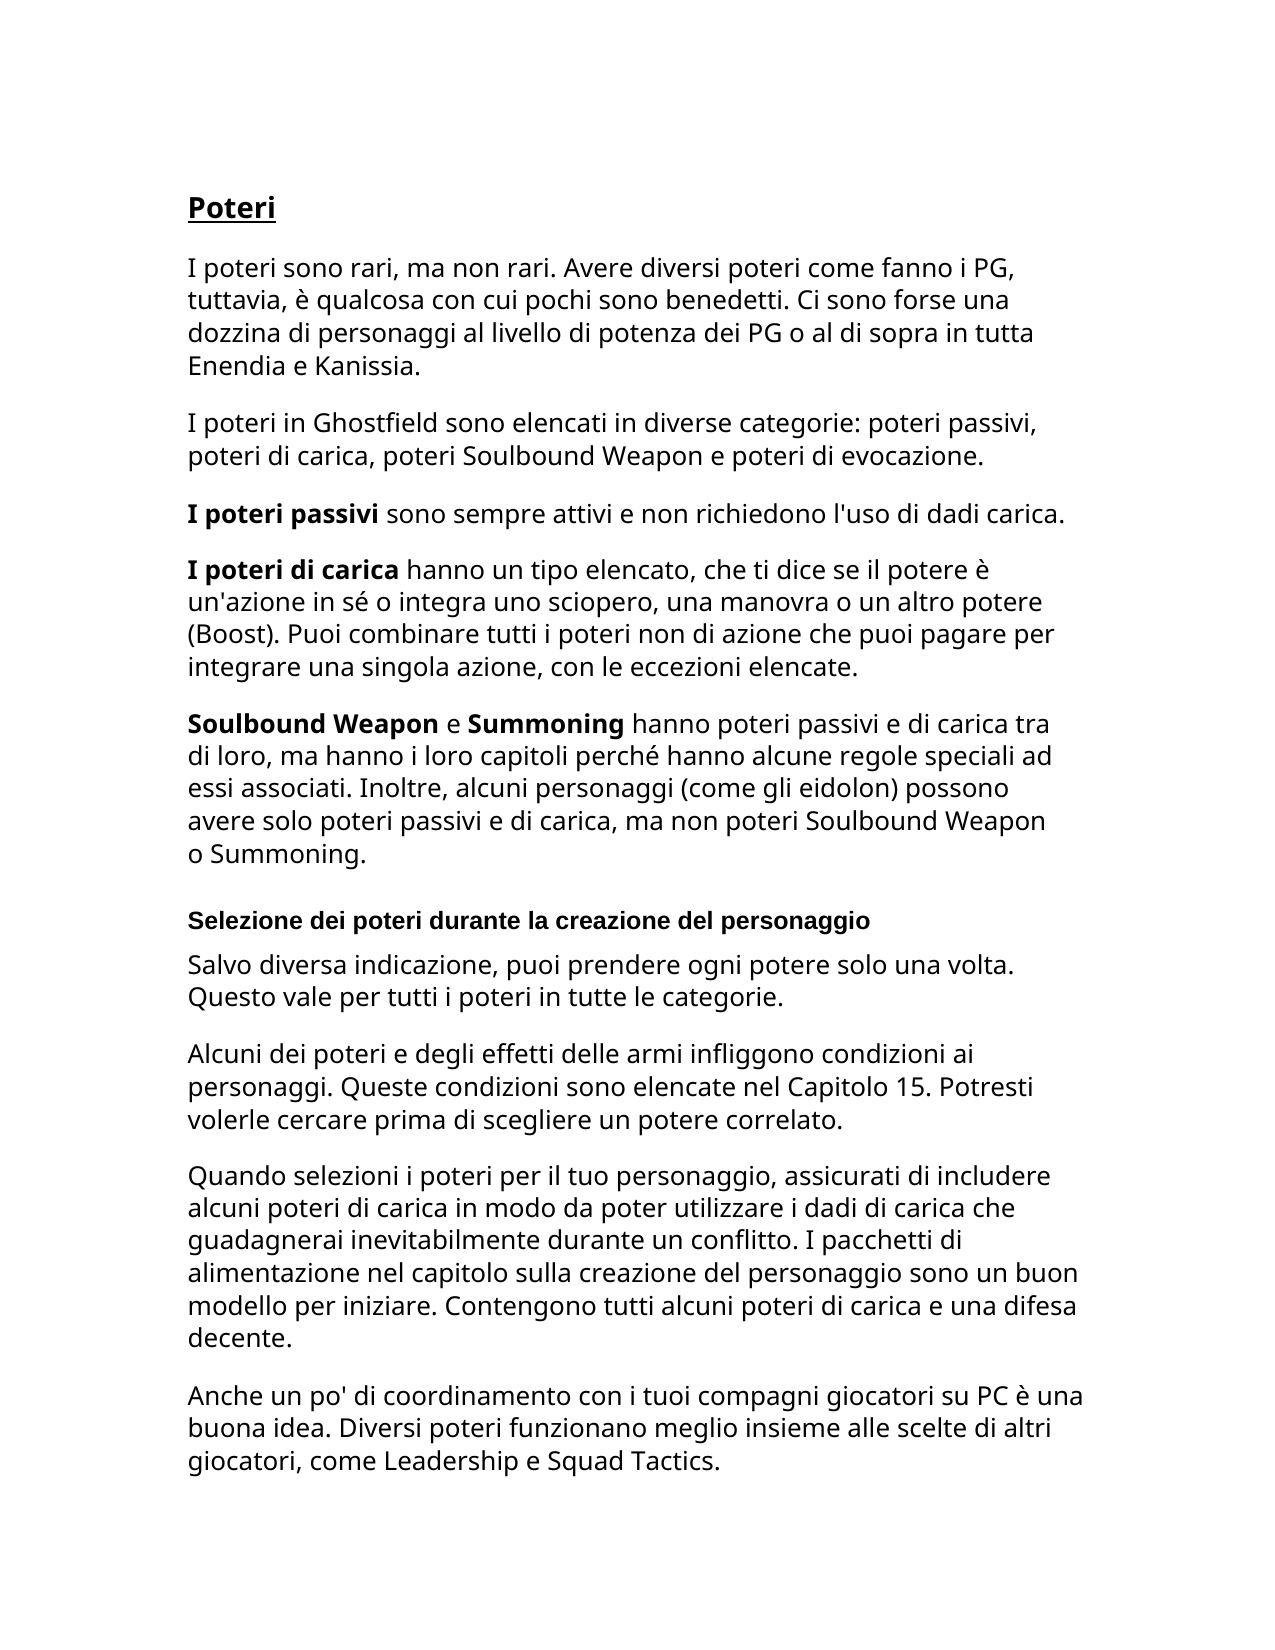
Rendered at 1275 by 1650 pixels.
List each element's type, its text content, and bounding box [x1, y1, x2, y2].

text Alcuni dei poteri e degli effetti delle armi infliggono condizioni ai personaggi. Queste condizioni sono elencate nel Capitolo 15. Potresti volerle cercare prima di scegliere un potere correlato. [187, 1037, 1044, 1137]
text Soulbound Weapon e Summoning hanno poteri passivi e di carica tra di loro, ma hanno i loro capitoli perché hanno alcune regole speciali ad essi associati. Inoltre, alcuni personaggi (come gli eidolon) possono avere solo poteri passivi e di carica, ma non poteri Soulbound Weapon o Summoning. [187, 707, 1064, 871]
text Salvo diversa indicazione, puoi prendere ogni potere solo una volta. Questo vale per tutti i poteri in tutte le categorie. [187, 948, 1048, 1014]
text I poteri sono rari, ma non rari. Avere diversi poteri come fanno i PG, tuttavia, è qualcosa con cui pochi sono benedetti. Ci sono forse una dozzina di personaggi al livello di potenza dei PG o al di sopra in tutta Enendia e Kanissia. [187, 251, 1071, 383]
text Poteri [187, 187, 1125, 227]
text I poteri passivi sono sempre attivi e non richiedono l'uso di dadi carica. [187, 495, 1125, 531]
text Selezione dei poteri durante la creazione del personaggio [187, 906, 1125, 934]
text Quando selezioni i poteri per il tuo personaggio, assicurati di includere alcuni poteri di carica in modo da poter utilizzare i dadi di carica che guadagnerai inevitabilmente durante un conflitto. I pacchetti di alimentazione nel capitolo sulla creazione del personaggio sono un buon modello per iniziare. Contengono tutti alcuni poteri di carica e una difesa decente. [187, 1159, 1087, 1356]
text Anche un po' di coordinamento con i tuoi compagni giocatori su PC è una buona idea. Diversi poteri funzionano meglio insieme alle scelte di altri giocatori, come Leadership e Squad Tactics. [187, 1379, 1087, 1478]
text I poteri in Ghostfield sono elencati in diverse categorie: poteri passivi, poteri di carica, poteri Soulbound Weapon e poteri di evocazione. [187, 406, 1052, 473]
text I poteri di carica hanno un tipo elencato, che ti dice se il potere è un'azione in sé o integra uno sciopero, una manovra o un altro potere (Boost). Puoi combinare tutti i poteri non di azione che puoi pagare per integrare una singola azione, con le eccezioni elencate. [187, 553, 1071, 684]
